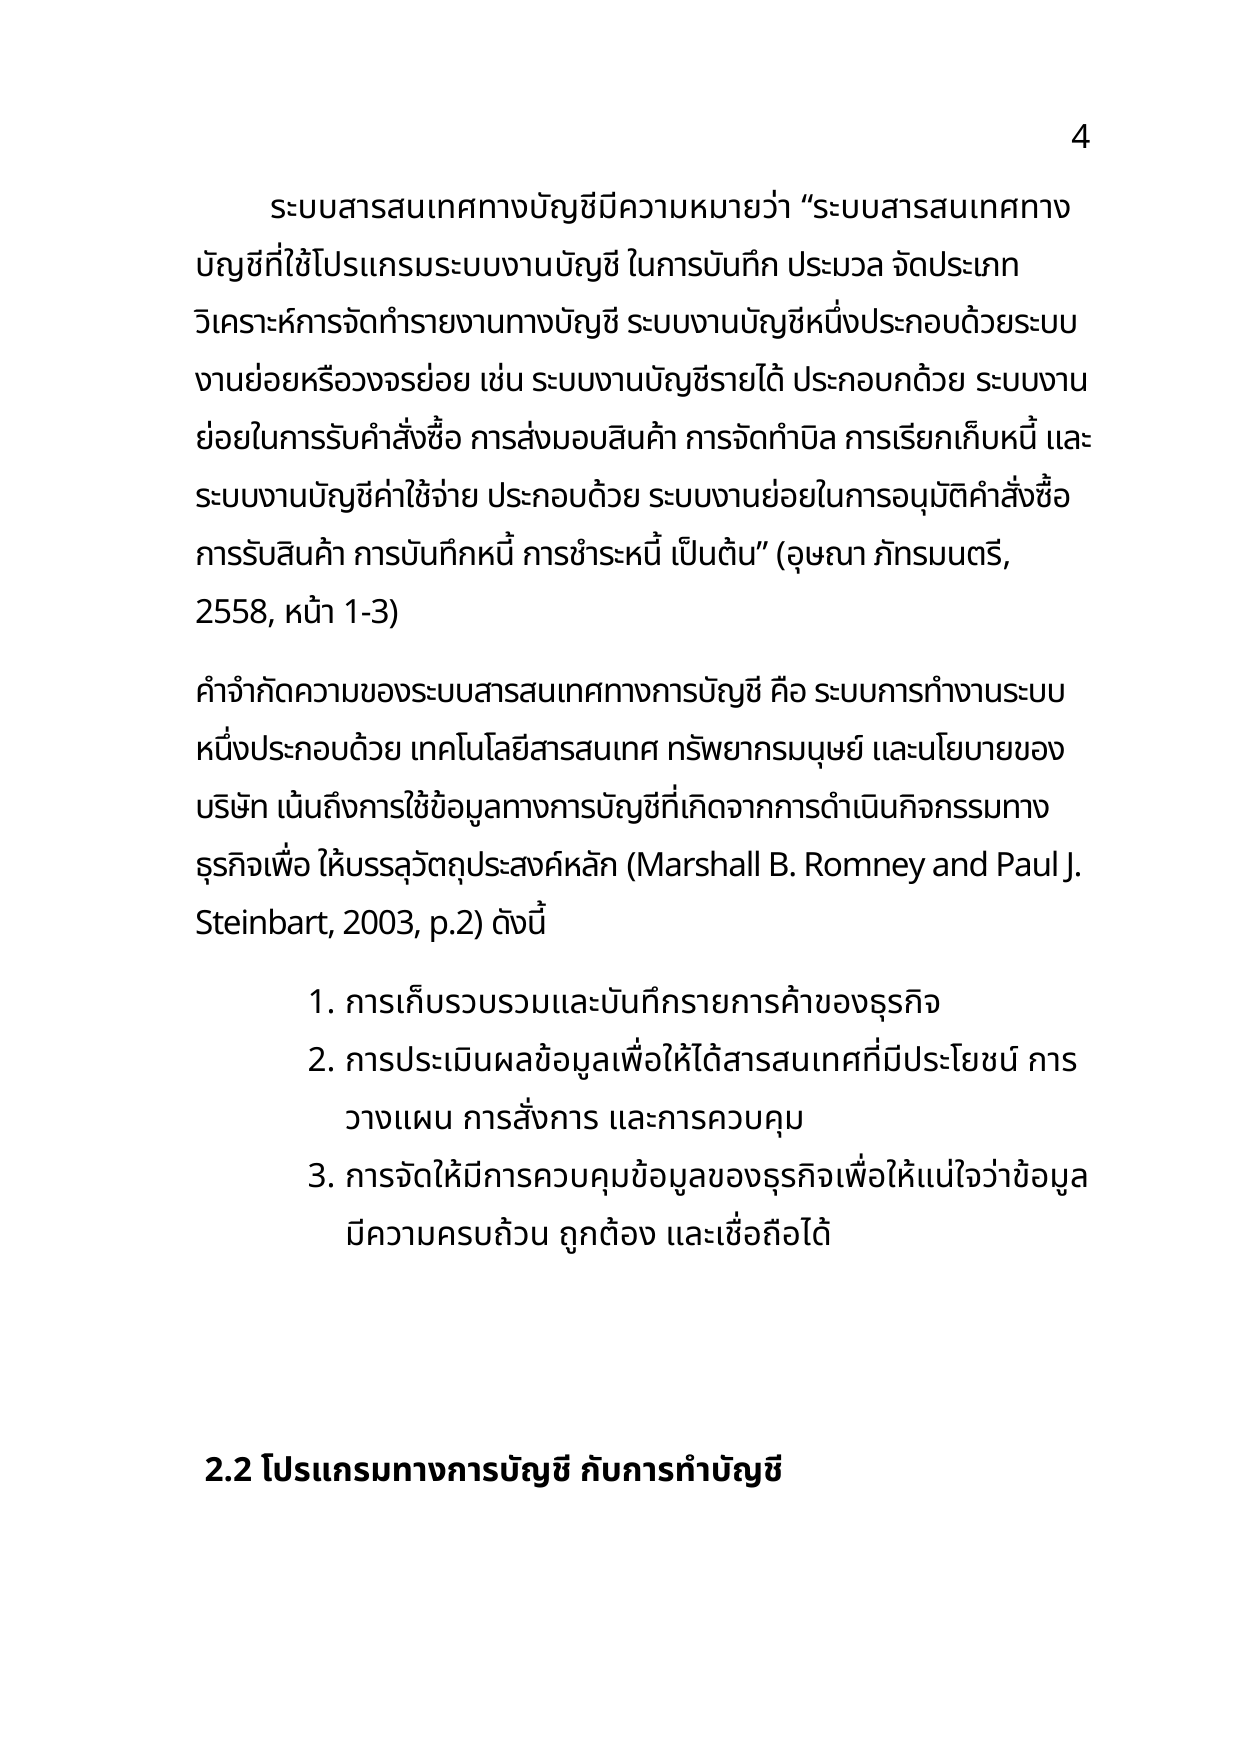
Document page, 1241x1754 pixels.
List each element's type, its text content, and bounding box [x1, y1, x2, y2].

list การเก็บรวบรวมและบันทึกรายการค้าของธุรกิจ [307, 978, 1090, 1029]
list การจัดให้มีการควบคุมข้อมูลของธุรกิจเพื่อให้แน่ใจว่าข้อมูลมีความครบถ้วน ถูกต้อง และเชื่อถือได้ [307, 1152, 1090, 1261]
text คำจำกัดความของระบบสารสนเทศทางการบัญชี คือ ระบบการทำงานระบบหนึ่งประกอบด้วย เทคโนโลยีสารสนเทศ ทรัพยากรมนุษย์ และนโยบายของบริษัท เน้นถึงการใช้ข้อมูลทางการบัญชีที่เกิดจากการดำเนินกิจกรรมทางธุรกิจเพื่อ ให้บรรลุวัตถุประสงค์หลัก (Marshall B. Romney and Paul J. Steinbart, 2003, p.2) ดังนี้ [195, 667, 1090, 950]
text ระบบสารสนเทศทางบัญชีมีความหมายว่า “ระบบสารสนเทศทางบัญชีที่ใช้โปรแกรมระบบงานบัญชี ในการบันทึก ประมวล จัดประเภท วิเคราะห์การจัดทำรายงานทางบัญชี ระบบงานบัญชีหนึ่งประกอบด้วยระบบงานย่อยหรือวงจรย่อย เช่น ระบบงานบัญชีรายได้ ประกอบกด้วย ระบบงานย่อยในการรับคำสั่งซื้อ การส่งมอบสินค้า การจัดทำบิล การเรียกเก็บหนี้ และระบบงานบัญชีค่าใช้จ่าย ประกอบด้วย ระบบงานย่อยในการอนุมัติคำสั่งซื้อการรับสินค้า การบันทึกหนี้ การชำระหนี้ เป็นต้น” (อุษณา ภัทรมนตรี, 2558, หน้า 1-3) [195, 183, 1090, 639]
list 2.2 โปรแกรมทางการบัญชี กับการทำบัญชี [204, 1446, 1090, 1496]
list การประเมินผลข้อมูลเพื่อให้ได้สารสนเทศที่มีประโยชน์ การวางแผน การสั่งการ และการควบคุม [307, 1036, 1090, 1145]
